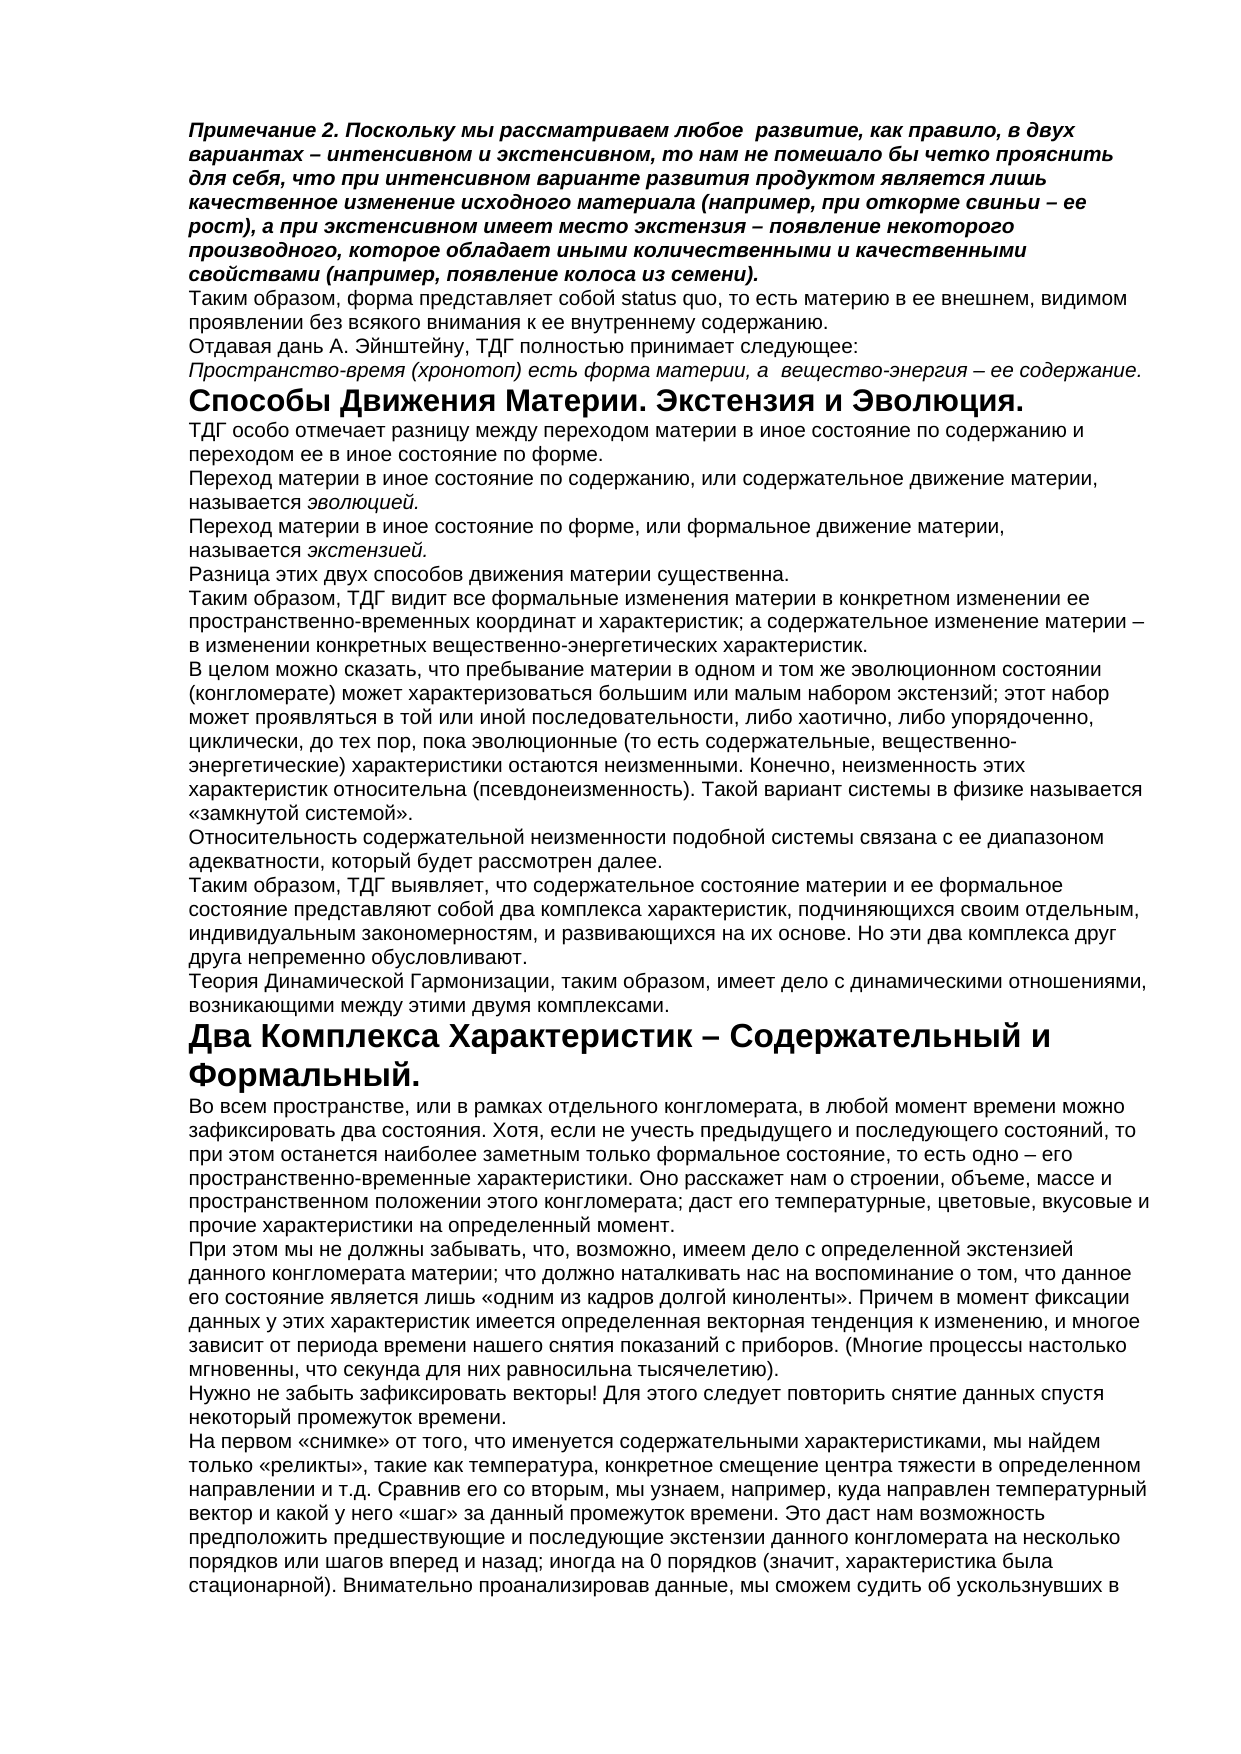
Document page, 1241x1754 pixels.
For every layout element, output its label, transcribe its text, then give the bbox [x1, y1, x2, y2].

text Примечание 2. Поскольку мы рассматриваем любое развитие, как правило, в двух вариантах – интенсивном и экстенсивном, то нам не помешало бы четко прояснить для себя, что при интенсивном варианте развития продуктом является лишь качественное изменение исходного материала (например, при откорме свиньи – ее рост), а при экстенсивном имеет место экстензия – появление некоторого производного, которое обладает иными количественными и качественными свойствами (например, появление колоса из семени). [188, 118, 1152, 286]
text Таким образом, ТДГ выявляет, что содержательное состояние материи и ее формальное состояние представляют собой два комплекса характеристик, подчиняющихся своим отдельным, индивидуальным закономерностям, и развивающихся на их основе. Но эти два комплекса друг друга непременно обусловливают. [188, 873, 1152, 969]
text Переход материи в иное состояние по форме, или формальное движение материи, называется экстензией. [188, 513, 1152, 561]
text Во всем пространстве, или в рамках отдельного конгломерата, в любой момент времени можно зафиксировать два состояния. Хотя, если не учесть предыдущего и последующего состояний, то при этом останется наиболее заметным только формальное состояние, то есть одно – его пространственно-временные характеристики. Оно расскажет нам о строении, объеме, массе и пространственном положении этого конгломерата; даст его температурные, цветовые, вкусовые и прочие характеристики на определенный момент. [188, 1093, 1152, 1237]
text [188, 1429, 1152, 1597]
text Теория Динамической Гармонизации, таким образом, имеет дело с динамическими отношениями, возникающими между этими двумя комплексами. [188, 969, 1152, 1017]
text Разница этих двух способов движения материи существенна. [188, 561, 1152, 585]
text Таким образом, ТДГ видит все формальные изменения материи в конкретном изменении ее пространственно-временных координат и характеристик; а содержательное изменение материи – в изменении конкретных вещественно-энергетических характеристик. [188, 585, 1152, 657]
text Отдавая дань А. Эйнштейну, ТДГ полностью принимает следующее: [188, 334, 1152, 358]
text Нужно не забыть зафиксировать векторы! Для этого следует повторить снятие данных спустя некоторый промежуток времени. [188, 1381, 1152, 1429]
text ТДГ особо отмечает разницу между переходом материи в иное состояние по содержанию и переходом ее в иное состояние по форме. [188, 418, 1152, 466]
text Два Комплекса Характеристик – Содержательный и Формальный. [188, 1017, 1152, 1093]
text Таким образом, форма представляет собой status quo, то есть материю в ее внешнем, видимом проявлении без всякого внимания к ее внутреннему содержанию. [188, 286, 1152, 334]
text Способы Движения Материи. Экстензия и Эволюция. [188, 382, 1152, 418]
text Пространство-время (хронотоп) есть форма материи, а вещество-энергия – ее содержание. [188, 358, 1152, 382]
text При этом мы не должны забывать, что, возможно, имеем дело с определенной экстензией данного конгломерата материи; что должно наталкивать нас на воспоминание о том, что данное его состояние является лишь «одним из кадров долгой киноленты». Причем в момент фиксации данных у этих характеристик имеется определенная векторная тенденция к изменению, и многое зависит от периода времени нашего снятия показаний с приборов. (Многие процессы настолько мгновенны, что секунда для них равносильна тысячелетию). [188, 1237, 1152, 1381]
text Переход материи в иное состояние по содержанию, или содержательное движение материи, называется эволюцией. [188, 466, 1152, 513]
text Относительность содержательной неизменности подобной системы связана с ее диапазоном адекватности, который будет рассмотрен далее. [188, 825, 1152, 873]
text В целом можно сказать, что пребывание материи в одном и том же эволюционном состоянии (конгломерате) может характеризоваться большим или малым набором экстензий; этот набор может проявляться в той или иной последовательности, либо хаотично, либо упорядоченно, циклически, до тех пор, пока эволюционные (то есть содержательные, вещественно-энергетические) характеристики остаются неизменными. Конечно, неизменность этих характеристик относительна (псевдонеизменность). Такой вариант системы в физике называется «замкнутой системой». [188, 657, 1152, 825]
